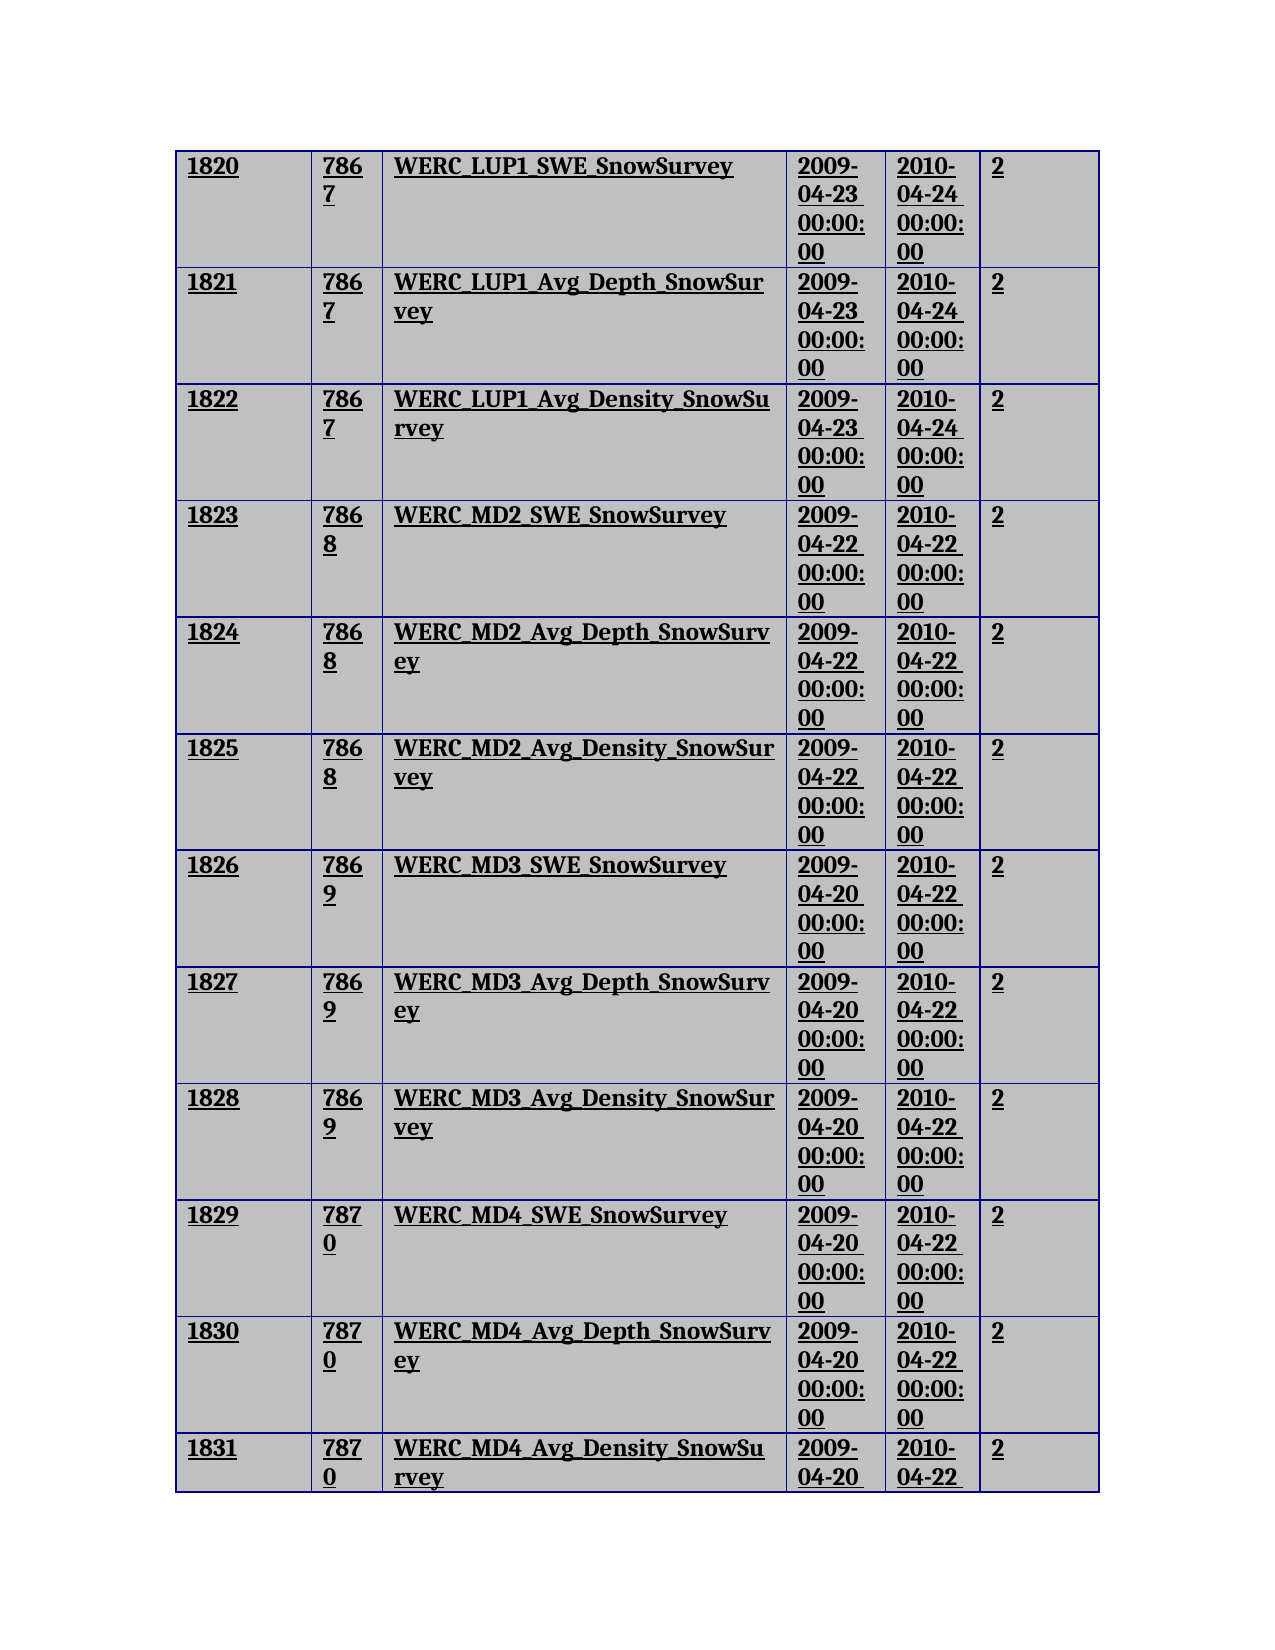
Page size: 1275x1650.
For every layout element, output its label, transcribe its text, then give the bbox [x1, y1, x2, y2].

table_cell 2 [981, 1434, 1098, 1491]
table_cell 2009-04-20 00:00:00 [787, 851, 885, 966]
table_cell WERC_LUP1_SWE_SnowSurvey [383, 152, 786, 267]
table_cell 1824 [177, 618, 311, 733]
table_cell 7869 [312, 851, 382, 966]
table_cell 2 [981, 385, 1098, 500]
table_cell 1825 [177, 735, 311, 849]
table_cell WERC_MD4_SWE_SnowSurvey [383, 1201, 786, 1316]
table_cell 2 [981, 851, 1098, 966]
table_cell 2 [981, 501, 1098, 616]
table_cell 7870 [312, 1201, 382, 1316]
table_cell 2 [981, 1317, 1098, 1432]
table_cell 1820 [177, 152, 311, 267]
table_cell 2009-04-20 00:00:00 [787, 968, 885, 1082]
table_cell 1828 [177, 1084, 311, 1199]
table_cell 2 [981, 1084, 1098, 1199]
table_cell 2010-04-22 00:00:00 [886, 1201, 979, 1316]
table_cell WERC_MD3_SWE_SnowSurvey [383, 851, 786, 966]
table_cell 7870 [312, 1317, 382, 1432]
table_cell 2010-04-22 00:00:00 [886, 1434, 979, 1491]
table_cell 1821 [177, 268, 311, 383]
table_cell 2009-04-22 00:00:00 [787, 501, 885, 616]
table_cell 2009-04-22 00:00:00 [787, 618, 885, 733]
table_cell 2009-04-20 00:00:00 [787, 1201, 885, 1316]
table_cell WERC_MD2_Avg_Density_SnowSurvey [383, 735, 786, 849]
table_cell 7868 [312, 501, 382, 616]
table_cell WERC_MD3_Avg_Density_SnowSurvey [383, 1084, 786, 1199]
table_cell WERC_MD4_Avg_Depth_SnowSurvey [383, 1317, 786, 1432]
table_cell 2009-04-23 00:00:00 [787, 152, 885, 267]
table_cell 7868 [312, 618, 382, 733]
table_cell 2009-04-22 00:00:00 [787, 735, 885, 849]
table_cell 2 [981, 968, 1098, 1082]
table_cell 1822 [177, 385, 311, 500]
table_cell WERC_LUP1_Avg_Depth_SnowSurvey [383, 268, 786, 383]
table_cell WERC_MD2_Avg_Depth_SnowSurvey [383, 618, 786, 733]
table_cell 1831 [177, 1434, 311, 1491]
table_cell 2009-04-23 00:00:00 [787, 385, 885, 500]
table_cell 2010-04-24 00:00:00 [886, 385, 979, 500]
table_cell 7867 [312, 152, 382, 267]
table_cell 1827 [177, 968, 311, 1082]
table_cell 2 [981, 152, 1098, 267]
table_cell 7867 [312, 385, 382, 500]
table_cell 2 [981, 735, 1098, 849]
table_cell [383, 1434, 786, 1491]
table_cell 7867 [312, 268, 382, 383]
table_cell 7868 [312, 735, 382, 849]
table_cell 2010-04-22 00:00:00 [886, 735, 979, 849]
table_cell 1830 [177, 1317, 311, 1432]
table_cell 2010-04-22 00:00:00 [886, 1084, 979, 1199]
table_cell 2009-04-20 00:00:00 [787, 1084, 885, 1199]
table_cell 2010-04-24 00:00:00 [886, 268, 979, 383]
table_cell 2009-04-20 00:00:00 [787, 1317, 885, 1432]
table_cell 7869 [312, 1084, 382, 1199]
table_cell 7870 [312, 1434, 382, 1491]
table_cell 1823 [177, 501, 311, 616]
table_cell 2010-04-22 00:00:00 [886, 501, 979, 616]
table_cell 2009-04-23 00:00:00 [787, 268, 885, 383]
table_cell 2 [981, 268, 1098, 383]
table_cell WERC_MD2_SWE_SnowSurvey [383, 501, 786, 616]
table_cell WERC_LUP1_Avg_Density_SnowSurvey [383, 385, 786, 500]
table_cell 2009-04-20 00:00:00 [787, 1434, 885, 1491]
table_cell 2010-04-22 00:00:00 [886, 968, 979, 1082]
table_cell 7869 [312, 968, 382, 1082]
table_cell 2010-04-22 00:00:00 [886, 1317, 979, 1432]
table_cell 2010-04-22 00:00:00 [886, 851, 979, 966]
table_cell 1826 [177, 851, 311, 966]
table_cell 2010-04-22 00:00:00 [886, 618, 979, 733]
table_cell WERC_MD3_Avg_Depth_SnowSurvey [383, 968, 786, 1082]
table_cell 2 [981, 1201, 1098, 1316]
table_cell 2 [981, 618, 1098, 733]
table_cell 2010-04-24 00:00:00 [886, 152, 979, 267]
table_cell 1829 [177, 1201, 311, 1316]
